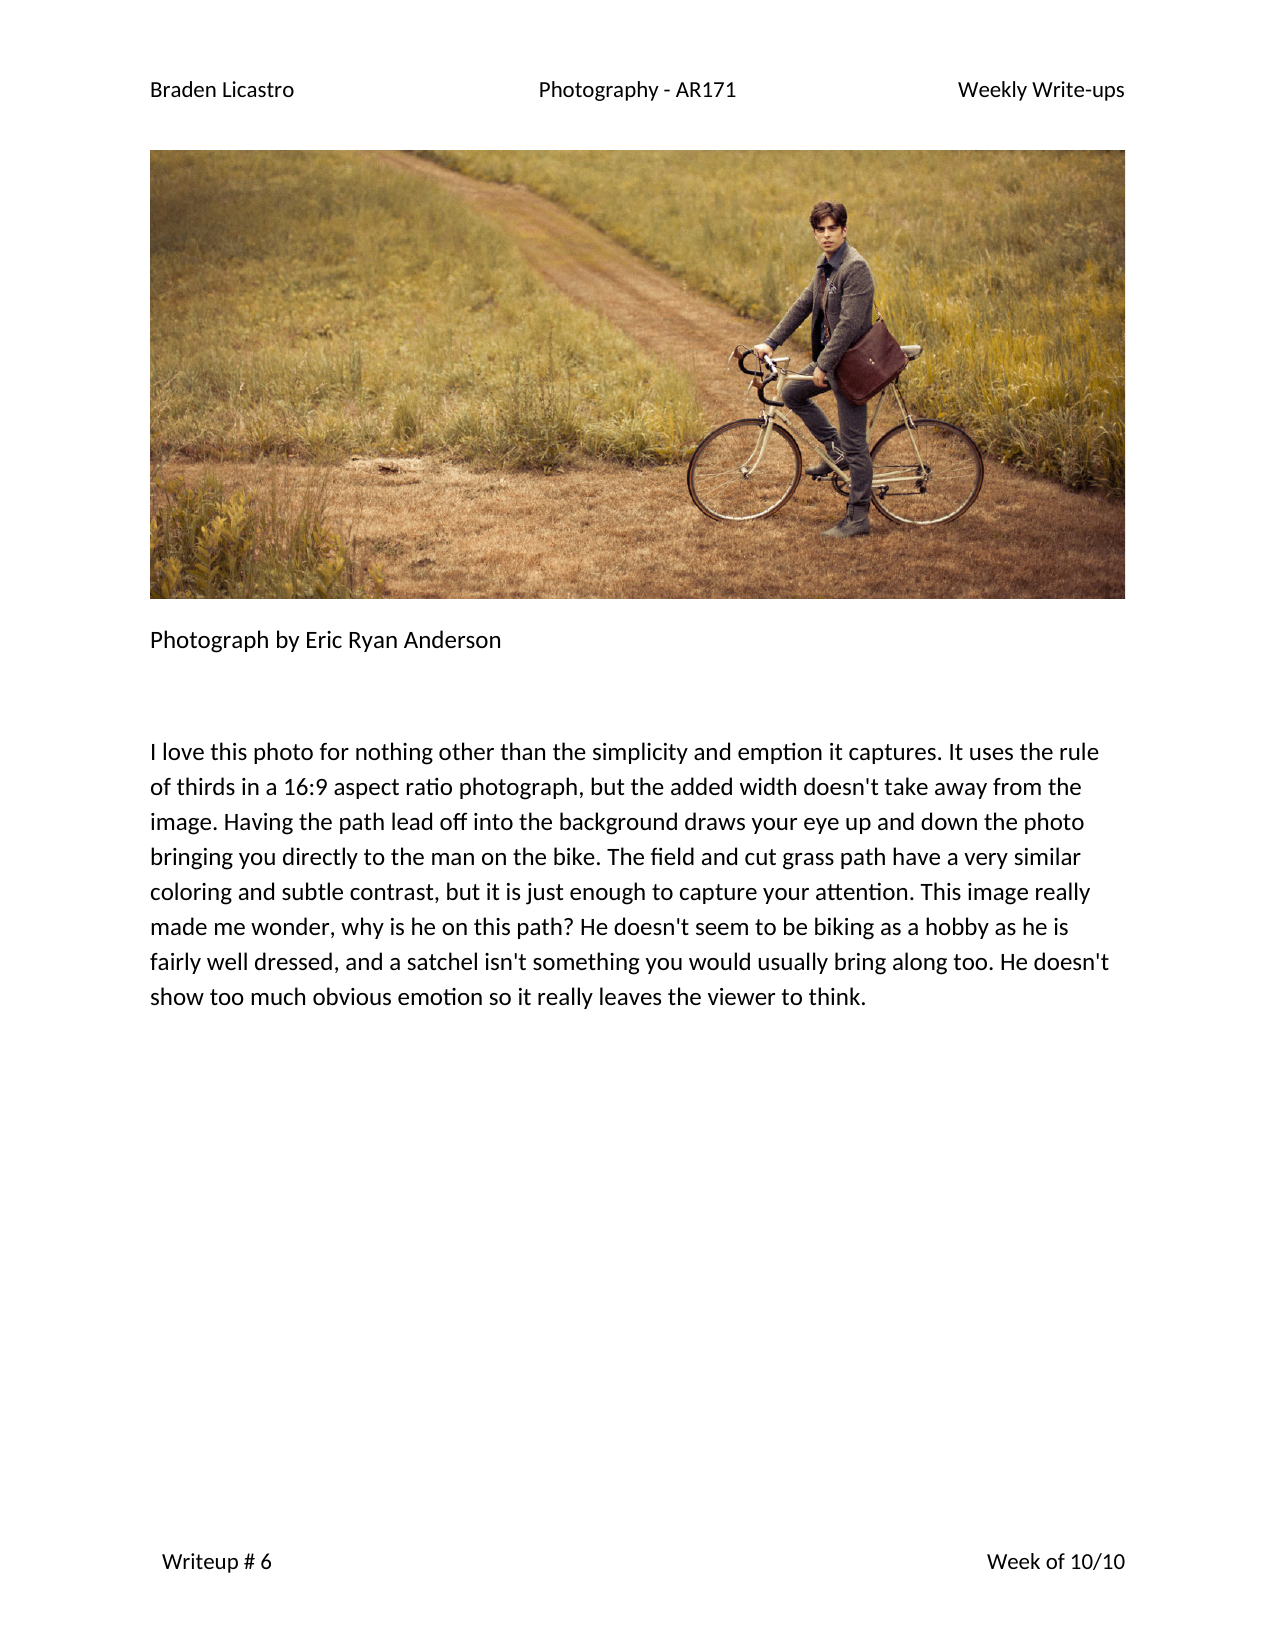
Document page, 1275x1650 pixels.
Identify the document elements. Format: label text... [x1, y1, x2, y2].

text I love this photo for nothing other than the simplicity and emption it captures. It uses the rule of thirds in a 16:9 aspect ratio photograph, but the added width doesn't take away from the image. Having the path lead off into the background draws your eye up and down the photo bringing you directly to the man on the bike. The field and cut grass path have a very similar coloring and subtle contrast, but it is just enough to capture your attention. This image really made me wonder, why is he on this path? He doesn't seem to be biking as a hobby as he is fairly well dressed, and a satchel isn't something you would usually bring along too. He doesn't show too much obvious emotion so it really leaves the viewer to think. [150, 736, 1125, 1011]
picture [150, 150, 1125, 599]
text Photograph by Eric Ryan Anderson [150, 624, 1125, 654]
